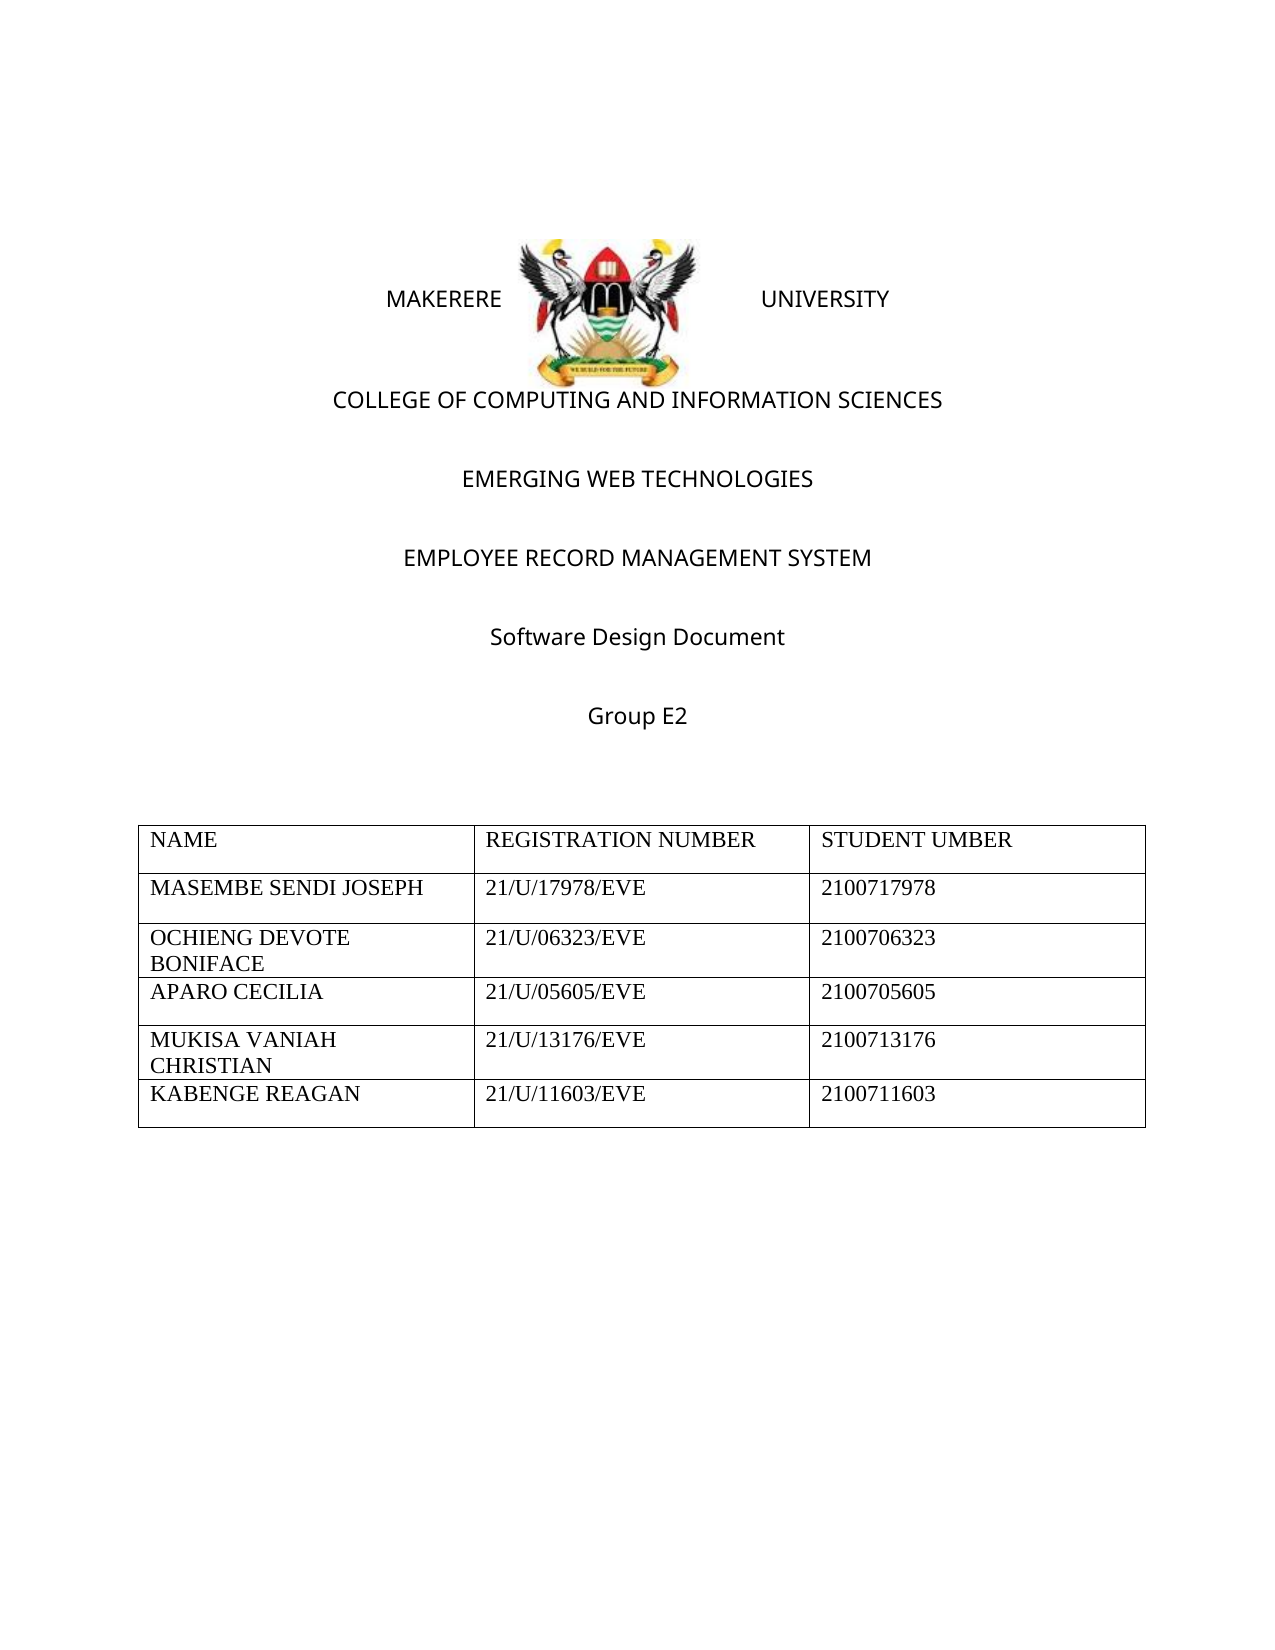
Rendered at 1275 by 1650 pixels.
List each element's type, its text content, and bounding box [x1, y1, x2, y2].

table_cell KABENGE REAGAN [139, 1080, 474, 1127]
table_cell 21/U/05605/EVE [475, 978, 809, 1025]
table_cell OCHIENG DEVOTE BONIFACE [139, 924, 474, 977]
table_cell MUKISA VANIAH CHRISTIAN [139, 1026, 474, 1078]
table_header STUDENT UMBER [810, 826, 1145, 873]
table_cell 2100706323 [810, 924, 1145, 977]
text MAKERERE UNIVERSITY [150, 283, 517, 314]
table_cell 2100705605 [810, 978, 1145, 1025]
text COLLEGE OF COMPUTING AND INFORMATION SCIENCES [150, 384, 1125, 415]
text Software Design Document [150, 621, 1125, 652]
picture [517, 239, 705, 389]
table_cell 2100711603 [810, 1080, 1145, 1127]
table_cell 21/U/06323/EVE [475, 924, 809, 977]
text EMPLOYEE RECORD MANAGEMENT SYSTEM [150, 542, 1125, 573]
table_header NAME [139, 826, 474, 873]
text EMERGING WEB TECHNOLOGIES [150, 463, 1125, 494]
text Group E2 [150, 700, 1125, 732]
table_cell 21/U/13176/EVE [475, 1026, 809, 1078]
table_header REGISTRATION NUMBER [475, 826, 809, 873]
table_cell 2100717978 [810, 874, 1145, 923]
table_cell MASEMBE SENDI JOSEPH [139, 874, 474, 923]
table_cell 2100713176 [810, 1026, 1145, 1078]
table_cell 21/U/11603/EVE [475, 1080, 809, 1127]
table_cell APARO CECILIA [139, 978, 474, 1025]
text MAKERERE UNIVERSITY [705, 283, 1125, 314]
table_cell 21/U/17978/EVE [475, 874, 809, 923]
